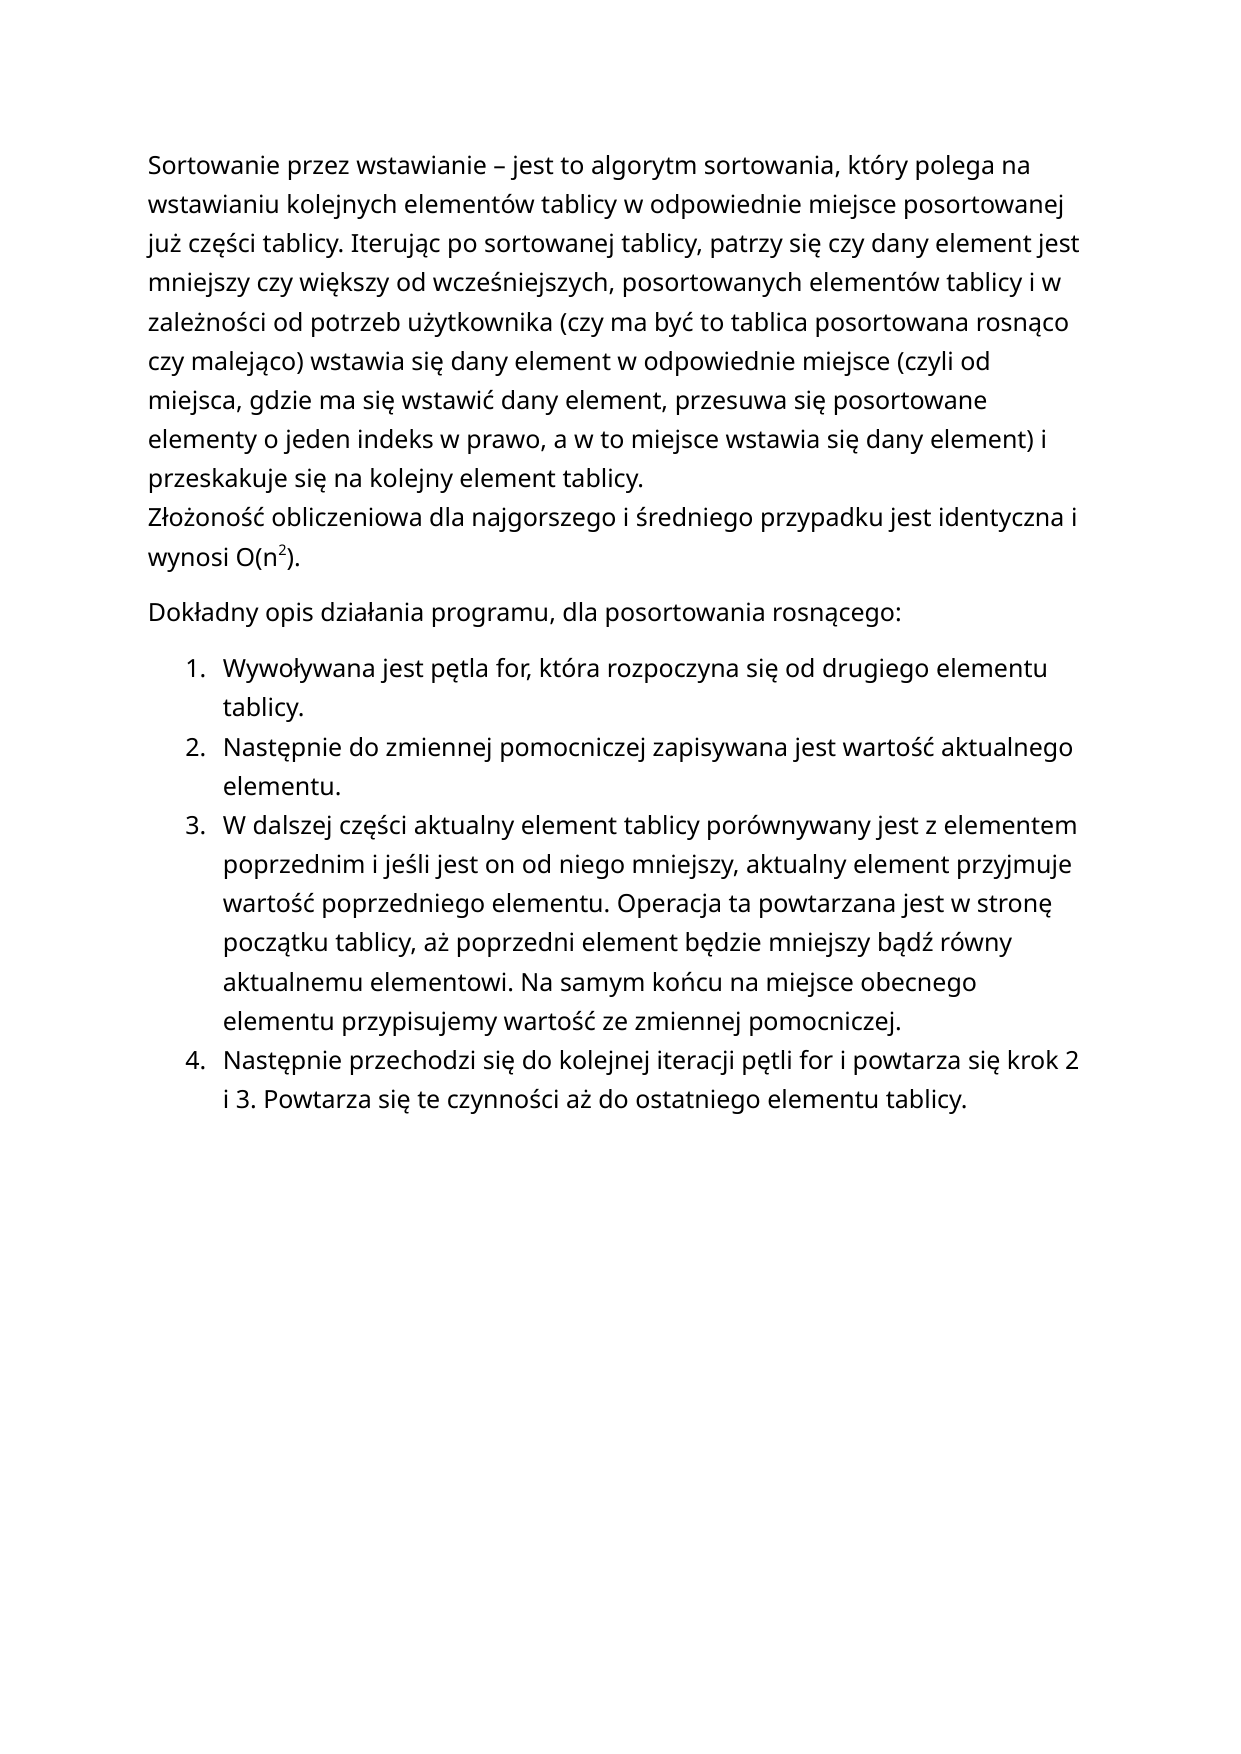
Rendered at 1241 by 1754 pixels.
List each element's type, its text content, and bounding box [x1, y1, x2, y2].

text Sortowanie przez wstawianie – jest to algorytm sortowania, który polega na wstawianiu kolejnych elementów tablicy w odpowiednie miejsce posortowanej już części tablicy. Iterując po sortowanej tablicy, patrzy się czy dany element jest mniejszy czy większy od wcześniejszych, posortowanych elementów tablicy i w zależności od potrzeb użytkownika (czy ma być to tablica posortowana rosnąco czy malejąco) wstawia się dany element w odpowiednie miejsce (czyli od miejsca, gdzie ma się wstawić dany element, przesuwa się posortowane elementy o jeden indeks w prawo, a w to miejsce wstawia się dany element) i przeskakuje się na kolejny element tablicy. [148, 148, 1093, 495]
text Dokładny opis działania programu, dla posortowania rosnącego: [148, 595, 1093, 629]
list W dalszej części aktualny element tablicy porównywany jest z elementem poprzednim i jeśli jest on od niego mniejszy, aktualny element przyjmuje wartość poprzedniego elementu. Operacja ta powtarzana jest w stronę początku tablicy, aż poprzedni element będzie mniejszy bądź równy aktualnemu elementowi. Na samym końcu na miejsce obecnego elementu przypisujemy wartość ze zmiennej pomocniczej. [185, 808, 1093, 1037]
list Następnie przechodzi się do kolejnej iteracji pętli for i powtarza się krok 2 i 3. Powtarza się te czynności aż do ostatniego elementu tablicy. [185, 1043, 1093, 1116]
list Wywoływana jest pętla for, która rozpoczyna się od drugiego elementu tablicy. [185, 651, 1093, 724]
text Złożoność obliczeniowa dla najgorszego i średniego przypadku jest identyczna i wynosi O(n2). [148, 500, 1093, 573]
list Następnie do zmiennej pomocniczej zapisywana jest wartość aktualnego elementu. [185, 729, 1093, 802]
